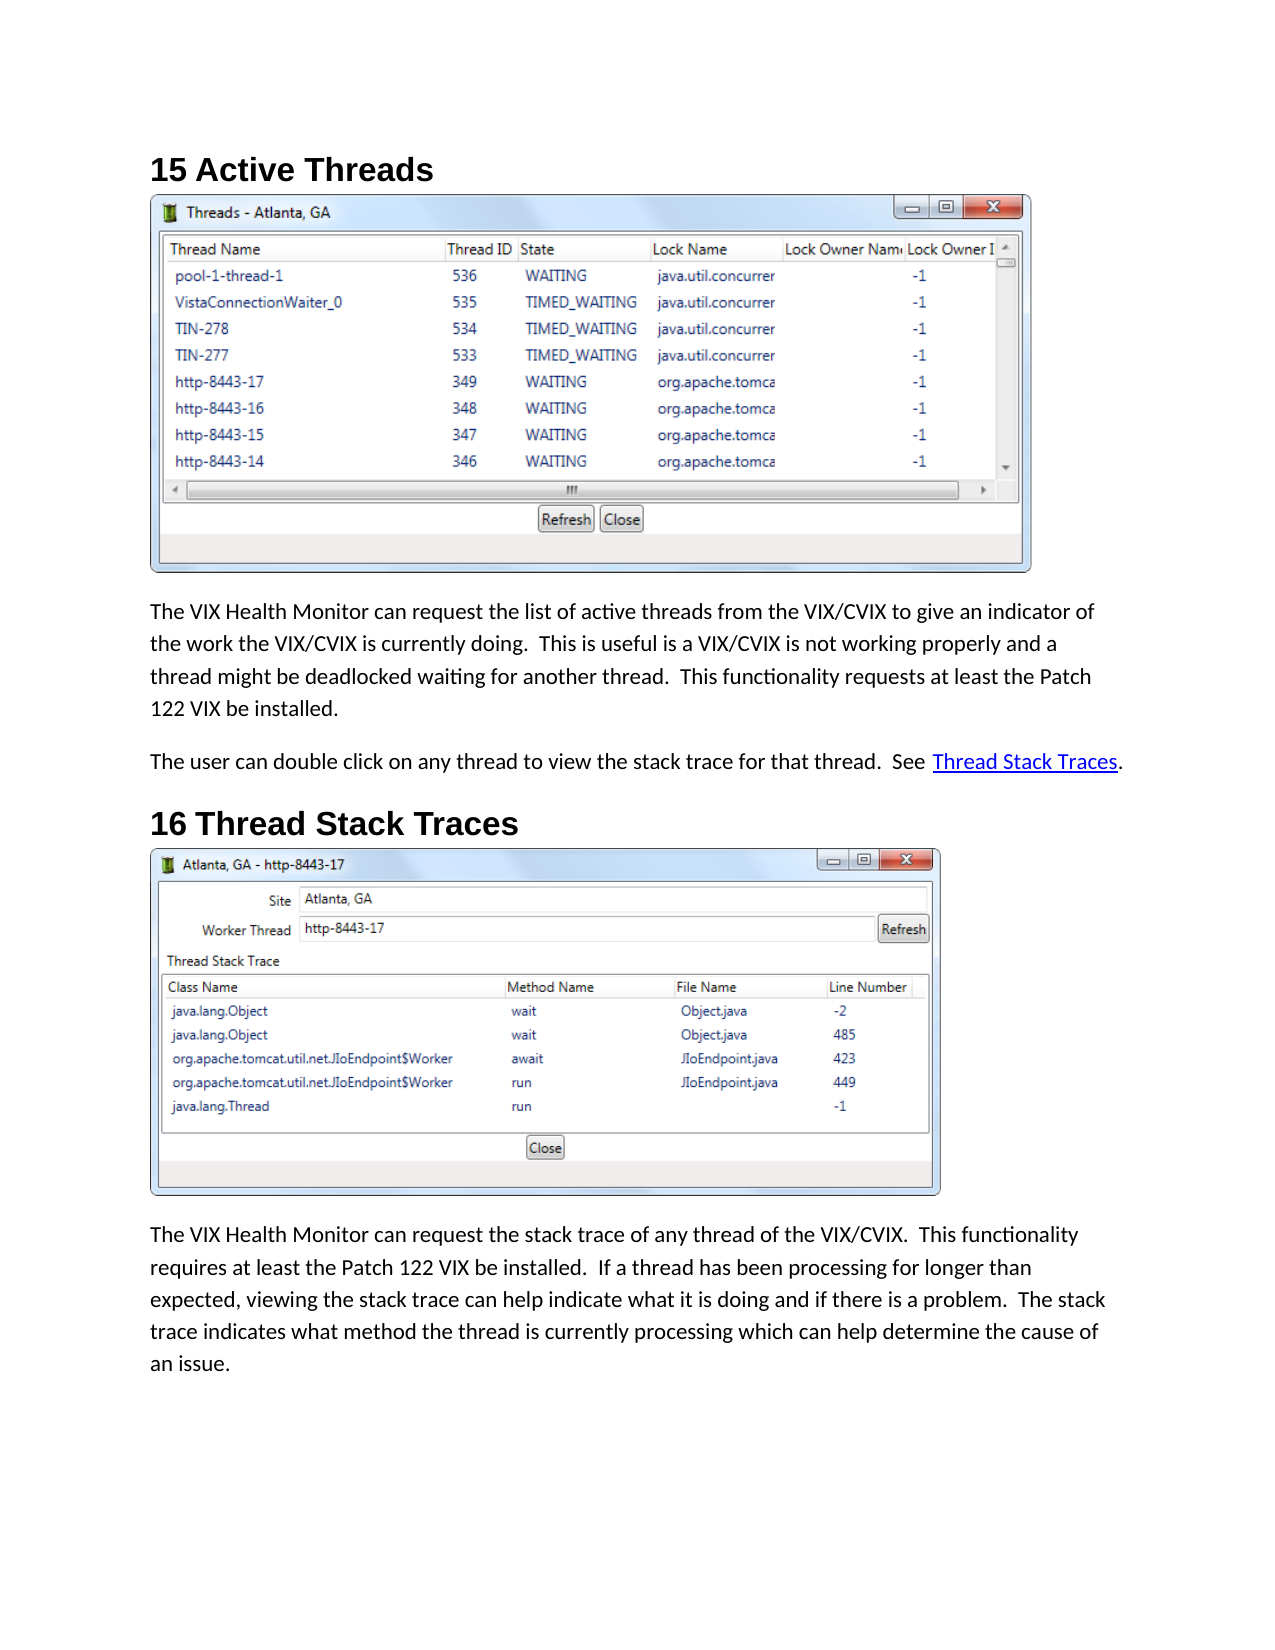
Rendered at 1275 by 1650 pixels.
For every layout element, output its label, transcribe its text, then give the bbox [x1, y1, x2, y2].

picture [150, 194, 1032, 573]
subtitle Active Threads [150, 150, 1125, 188]
text The VIX Health Monitor can request the stack trace of any thread of the VIX/CVIX. This functionality requires at least the Patch 122 VIX be installed. If a thread has been processing for longer than expected, viewing the stack trace can help indicate what it is doing and if there is a problem. The stack trace indicates what method the thread is currently processing which can help determine the cause of an issue. [150, 1221, 1125, 1377]
subtitle Thread Stack Traces [150, 804, 1125, 843]
text The VIX Health Monitor can request the list of active threads from the VIX/CVIX to give an indicator of the work the VIX/CVIX is currently doing. This is useful is a VIX/CVIX is not working properly and a thread might be deadlocked waiting for another thread. This functionality requests at least the Patch 122 VIX be installed. [150, 597, 1125, 722]
text The user can double click on any thread to view the stack trace for that thread. See Thread Stack Traces. [150, 747, 1125, 775]
picture [150, 848, 941, 1196]
